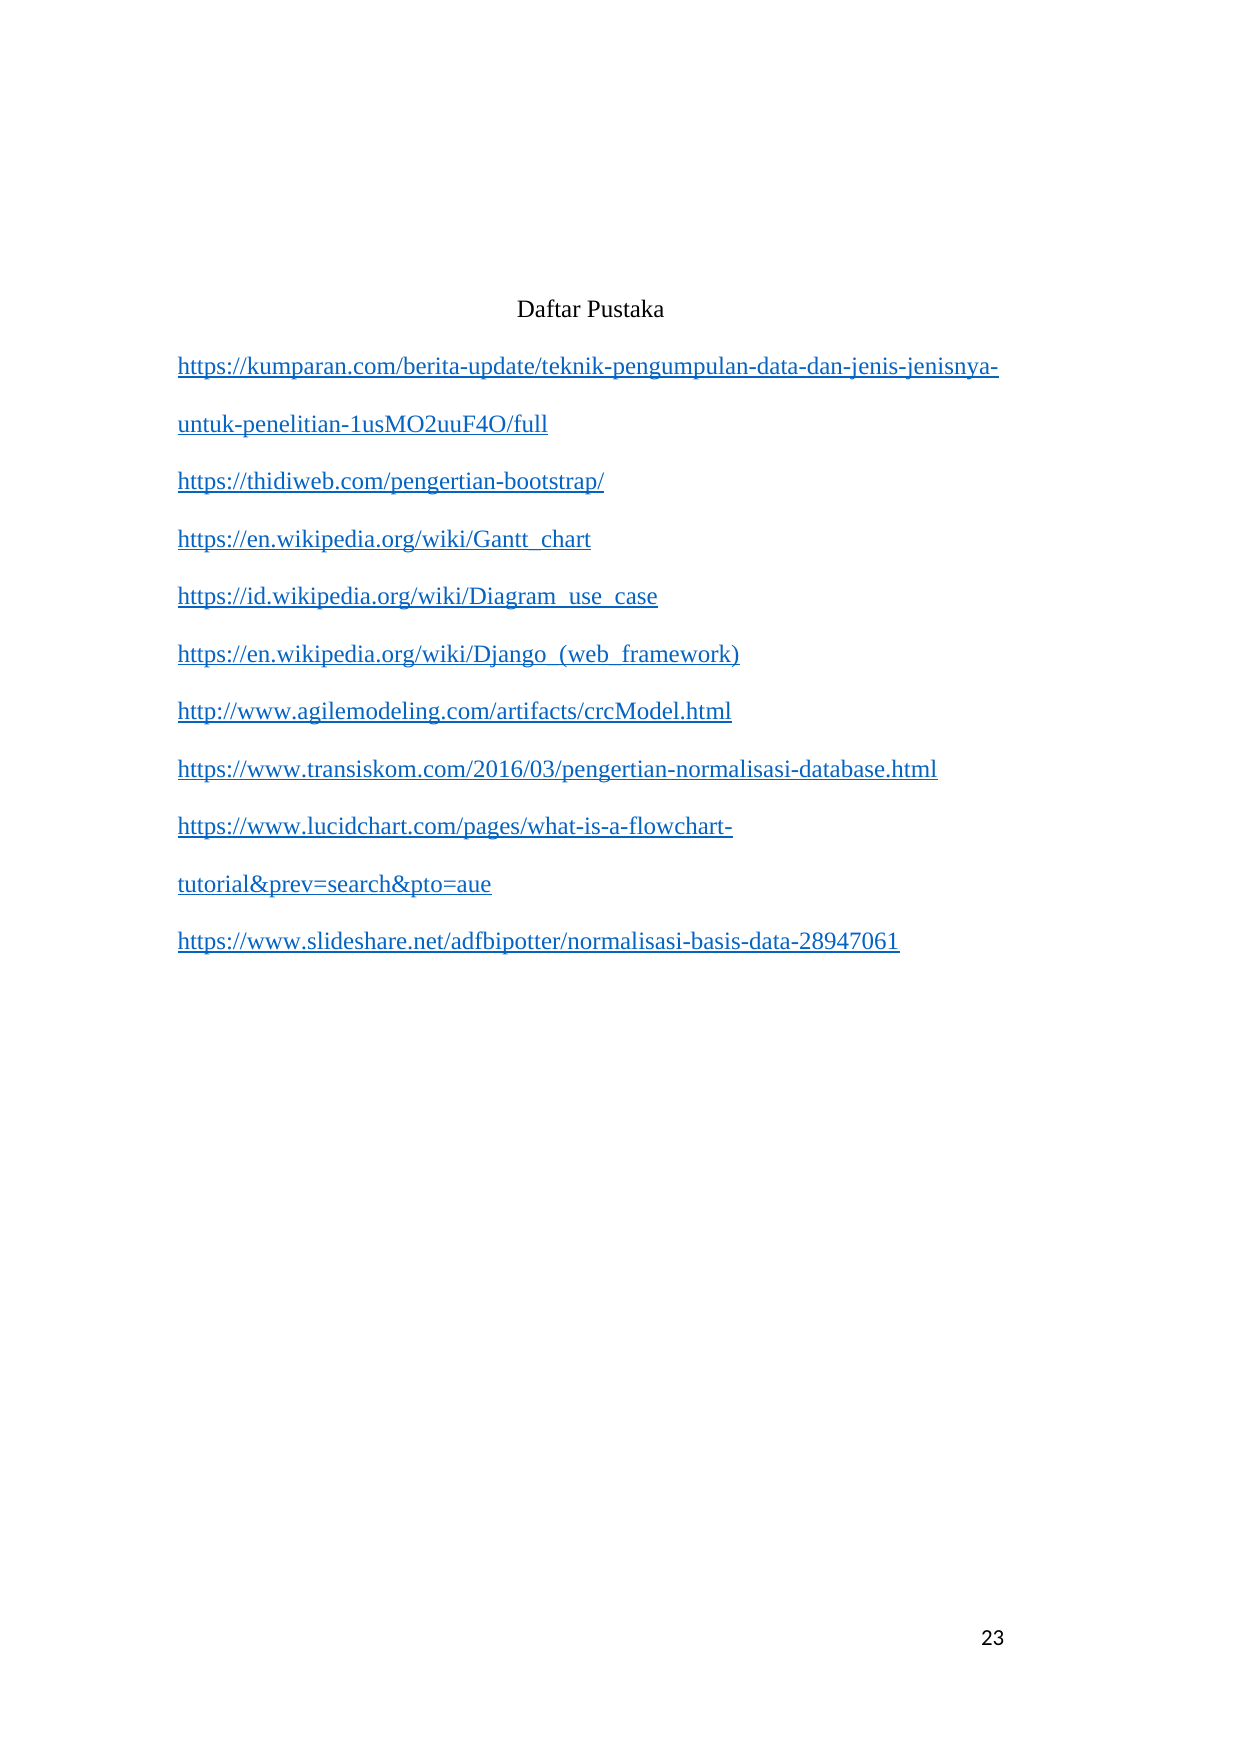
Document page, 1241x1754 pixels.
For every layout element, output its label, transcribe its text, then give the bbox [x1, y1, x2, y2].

text https://en.wikipedia.org/wiki/Gantt_chart [177, 524, 1004, 552]
text https://en.wikipedia.org/wiki/Django_(web_framework) [177, 639, 1004, 667]
text https://www.transiskom.com/2016/03/pengertian-normalisasi-database.html [177, 754, 1004, 782]
text https://thidiweb.com/pengertian-bootstrap/ [177, 466, 1004, 495]
text Daftar Pustaka [177, 294, 1004, 322]
text http://www.agilemodeling.com/artifacts/crcModel.html [177, 696, 1004, 725]
text https://id.wikipedia.org/wiki/Diagram_use_case [177, 581, 1004, 610]
text https://www.slideshare.net/adfbipotter/normalisasi-basis-data-28947061 [177, 926, 1004, 955]
text https://www.lucidchart.com/pages/what-is-a-flowchart-tutorial&prev=search&pto=aue [177, 811, 1004, 897]
text https://kumparan.com/berita-update/teknik-pengumpulan-data-dan-jenis-jenisnya-untuk-penelitian-1usMO2uuF4O/full [177, 351, 1004, 437]
